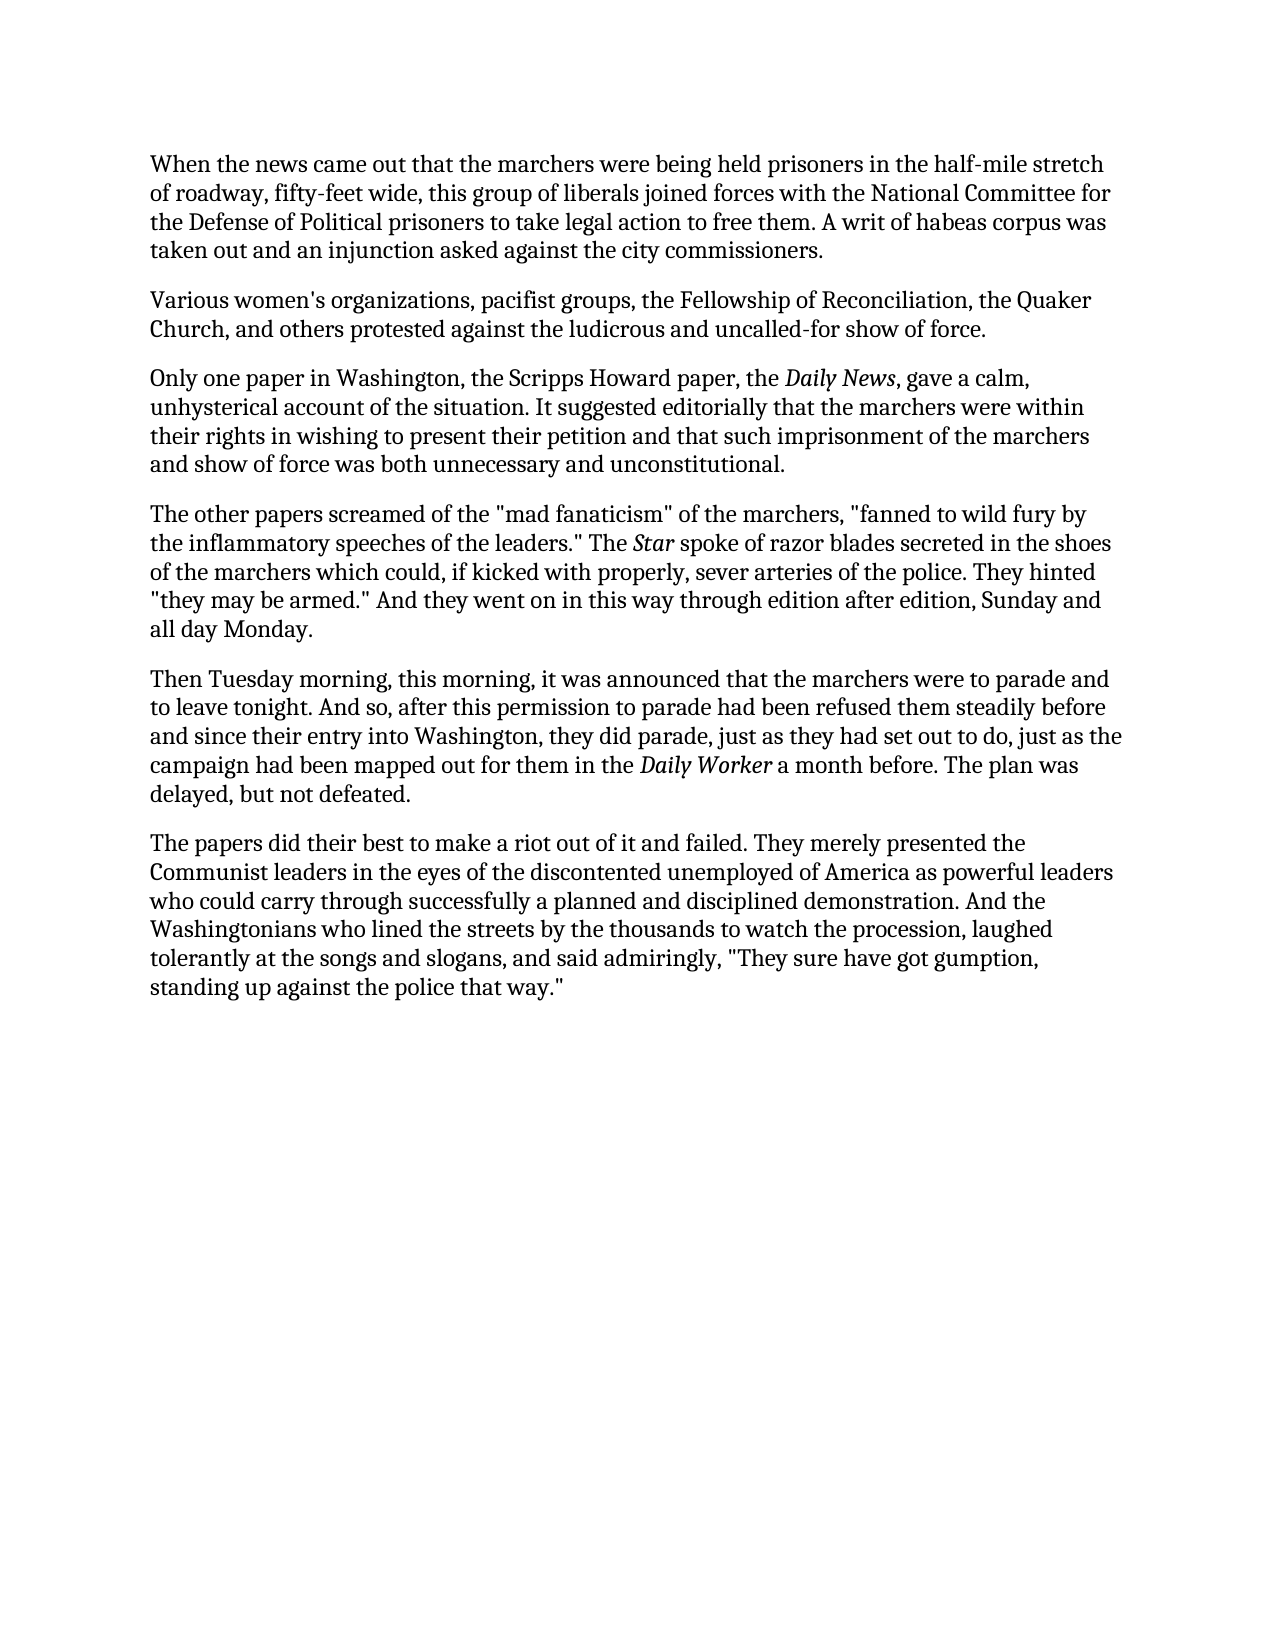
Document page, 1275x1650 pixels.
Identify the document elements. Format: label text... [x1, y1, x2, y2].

text Various women's organizations, pacifist groups, the Fellowship of Reconciliation, the Quaker Church, and others protested against the ludicrous and uncalled-for show of force. [150, 286, 1125, 343]
text Only one paper in Washington, the Scripps Howard paper, the Daily News, gave a calm, unhysterical account of the situation. It suggested editorially that the marchers were within their rights in wishing to present their petition and that such imprisonment of the marchers and show of force was both unnecessary and unconstitutional. [150, 364, 1125, 479]
text The papers did their best to make a riot out of it and failed. They merely presented the Communist leaders in the eyes of the discontented unemployed of America as powerful leaders who could carry through successfully a planned and disciplined demonstration. And the Washingtonians who lined the streets by the thousands to watch the procession, laughed tolerantly at the songs and slogans, and said admiringly, "They sure have got gumption, standing up against the police that way." [150, 829, 1125, 1002]
text The other papers screamed of the "mad fanaticism" of the marchers, "fanned to wild fury by the inflammatory speeches of the leaders." The Star spoke of razor blades secreted in the shoes of the marchers which could, if kicked with properly, sever arteries of the police. They hinted "they may be armed." And they went on in this way through edition after edition, Sunday and all day Monday. [150, 500, 1125, 644]
text When the news came out that the marchers were being held prisoners in the half-mile stretch of roadway, fifty-feet wide, this group of liberals joined forces with the National Committee for the Defense of Political prisoners to take legal action to free them. A writ of habeas corpus was taken out and an injunction asked against the city commissioners. [150, 150, 1125, 265]
text Then Tuesday morning, this morning, it was announced that the marchers were to parade and to leave tonight. And so, after this permission to parade had been refused them steadily before and since their entry into Washington, they did parade, just as they had set out to do, just as the campaign had been mapped out for them in the Daily Worker a month before. The plan was delayed, but not defeated. [150, 664, 1125, 808]
